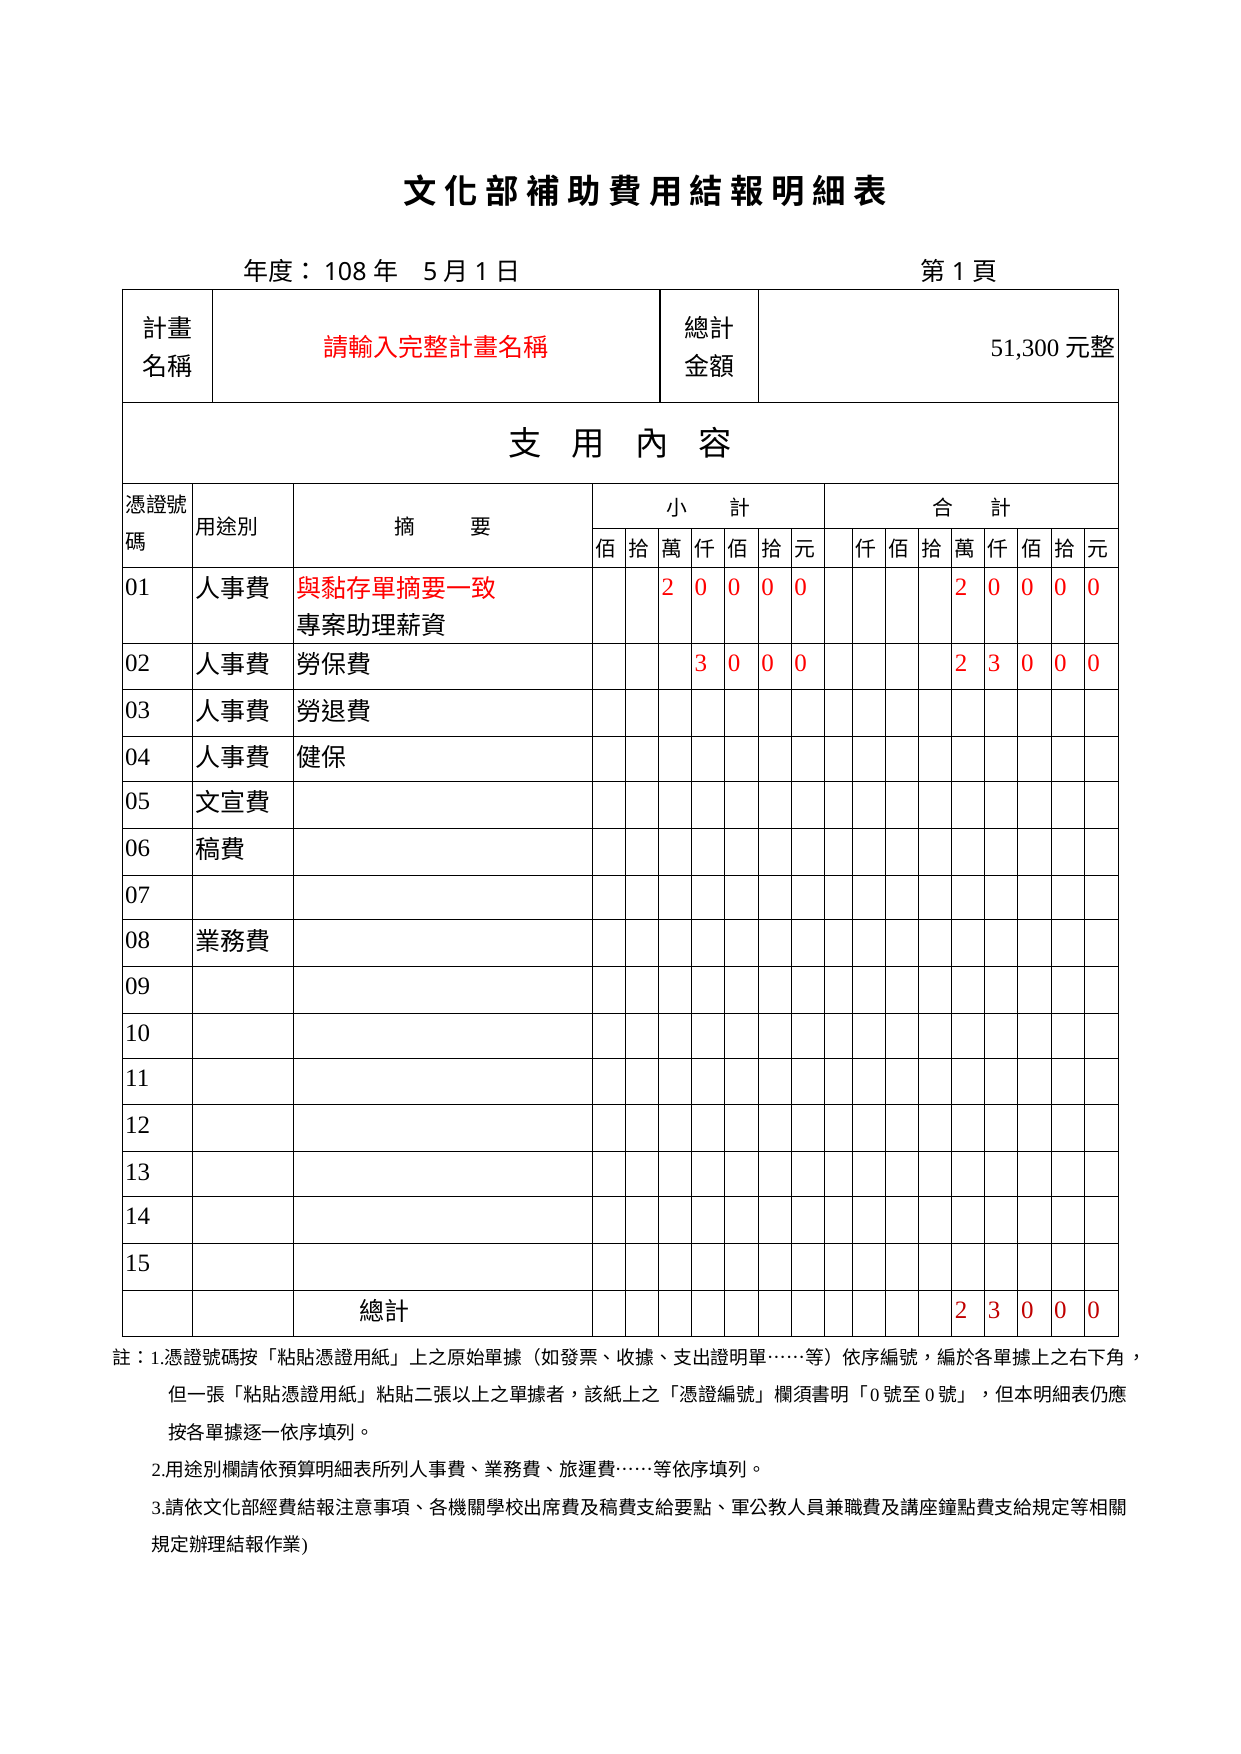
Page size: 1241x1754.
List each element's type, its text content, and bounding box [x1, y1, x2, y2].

table_cell 人事費 [193, 568, 293, 643]
table_cell [725, 737, 758, 781]
table_cell [1085, 1014, 1118, 1058]
table_cell 仟 [692, 529, 724, 567]
table_cell [725, 1197, 758, 1243]
table_cell [952, 876, 984, 919]
table_cell [1018, 1152, 1051, 1196]
table_cell [792, 876, 824, 919]
table_cell 0 [1085, 568, 1118, 643]
table_cell [1018, 690, 1051, 736]
table_cell [626, 967, 658, 1013]
table_cell [825, 1197, 852, 1243]
table_cell [659, 644, 691, 689]
table_cell [725, 1244, 758, 1289]
table_cell [593, 1291, 625, 1336]
table_cell [853, 876, 885, 919]
table_cell [1085, 1105, 1118, 1151]
table_cell [952, 782, 984, 828]
table_cell [985, 1244, 1017, 1289]
table_cell [952, 1197, 984, 1243]
table_cell 人事費 [193, 644, 293, 689]
table_cell [1018, 920, 1051, 966]
table_cell [792, 782, 824, 828]
table_cell [919, 644, 951, 689]
table_cell [759, 782, 791, 828]
table_cell [886, 1105, 918, 1151]
table_cell 0 [1085, 1291, 1118, 1336]
table_cell [593, 920, 625, 966]
table_cell [952, 920, 984, 966]
table_cell [593, 876, 625, 919]
table_cell [692, 1244, 724, 1289]
table_cell 09 [123, 967, 192, 1013]
table_cell [294, 1014, 592, 1058]
table_cell [593, 1197, 625, 1243]
table_cell 小 計 [593, 484, 824, 528]
table_cell [919, 876, 951, 919]
table_cell [593, 644, 625, 689]
table_cell [759, 967, 791, 1013]
table_cell 佰 [886, 529, 918, 567]
table_cell [985, 1105, 1017, 1151]
table_cell [593, 1244, 625, 1289]
table_cell [985, 690, 1017, 736]
table_cell 仟 [853, 529, 885, 567]
table_cell [725, 967, 758, 1013]
table_cell [593, 1014, 625, 1058]
table_cell [759, 737, 791, 781]
table_cell [919, 829, 951, 874]
table_cell [853, 568, 885, 643]
table_cell [792, 1152, 824, 1196]
table_cell 佰 [1018, 529, 1051, 567]
table_cell [593, 967, 625, 1013]
table_cell [985, 1152, 1017, 1196]
table_cell [825, 876, 852, 919]
table_cell [825, 644, 852, 689]
table_cell [692, 876, 724, 919]
table_cell [659, 876, 691, 919]
table_cell [1052, 920, 1084, 966]
table_cell [985, 829, 1017, 874]
table_cell [659, 967, 691, 1013]
table_cell [952, 829, 984, 874]
table_cell 稿費 [193, 829, 293, 874]
table_cell 0 [1018, 1291, 1051, 1336]
table_cell [725, 1014, 758, 1058]
table_cell [1052, 829, 1084, 874]
table_cell [626, 920, 658, 966]
table_cell [919, 920, 951, 966]
table_cell [659, 690, 691, 736]
table_cell [886, 1197, 918, 1243]
table_cell 0 [1018, 568, 1051, 643]
table_cell [294, 1197, 592, 1243]
table_cell [853, 644, 885, 689]
table_cell [659, 920, 691, 966]
table_cell [1052, 1014, 1084, 1058]
table_cell [626, 782, 658, 828]
table_cell [593, 1152, 625, 1196]
table_header 51,300 元整 [759, 290, 1118, 402]
table_cell [886, 644, 918, 689]
table_cell [593, 1059, 625, 1104]
table_cell [919, 1105, 951, 1151]
table_cell 10 [123, 1014, 192, 1058]
table_cell 3 [692, 644, 724, 689]
table_cell [1052, 967, 1084, 1013]
table_cell [825, 1244, 852, 1289]
table_cell 2 [952, 1291, 984, 1336]
table_cell 06 [123, 829, 192, 874]
table_cell [886, 967, 918, 1013]
table_cell [853, 1197, 885, 1243]
table_cell [792, 967, 824, 1013]
table_cell [626, 876, 658, 919]
table_cell 拾 [1052, 529, 1084, 567]
table_cell [886, 782, 918, 828]
table_cell 與黏存單摘要一致 專案助理薪資 [294, 568, 592, 643]
table_cell [825, 568, 852, 643]
table_cell [952, 1105, 984, 1151]
table_cell [952, 967, 984, 1013]
table_cell [593, 782, 625, 828]
table_cell [692, 967, 724, 1013]
table_cell [725, 782, 758, 828]
table_cell 拾 [919, 529, 951, 567]
table_cell [193, 1059, 293, 1104]
table_cell 元 [792, 529, 824, 567]
table_header 請輸入完整計畫名稱 [213, 290, 659, 402]
table_cell [725, 1105, 758, 1151]
table_cell [985, 737, 1017, 781]
table_cell [659, 1291, 691, 1336]
table_cell [659, 1014, 691, 1058]
table_cell [1018, 967, 1051, 1013]
table_cell [792, 1059, 824, 1104]
table_cell [759, 1105, 791, 1151]
table_cell 0 [1052, 644, 1084, 689]
table_cell 人事費 [193, 737, 293, 781]
table_cell [1018, 1059, 1051, 1104]
table_cell [825, 1152, 852, 1196]
table_cell [759, 1059, 791, 1104]
table_cell [825, 1291, 852, 1336]
table_cell [985, 1059, 1017, 1104]
table_cell [626, 1291, 658, 1336]
table_header 總計 金額 [661, 290, 758, 402]
table_cell 0 [792, 644, 824, 689]
table_cell 2 [952, 568, 984, 643]
table_cell [952, 1244, 984, 1289]
table_cell [919, 1059, 951, 1104]
table_cell [1085, 920, 1118, 966]
table_cell [626, 1244, 658, 1289]
table_cell [294, 1059, 592, 1104]
table_cell 憑證號碼 [123, 484, 192, 567]
table_cell [919, 1197, 951, 1243]
table_cell [792, 1291, 824, 1336]
table_cell [919, 782, 951, 828]
table_cell [1052, 1197, 1084, 1243]
table_cell 摘 要 [294, 484, 592, 567]
table_cell [626, 737, 658, 781]
table_cell [886, 737, 918, 781]
table_cell [952, 1014, 984, 1058]
text 文 化 部 補 助 費 用 結 報 明 細 表 [162, 164, 1128, 213]
table_cell [593, 737, 625, 781]
table_cell 拾 [626, 529, 658, 567]
table_cell 07 [123, 876, 192, 919]
table_cell [725, 1152, 758, 1196]
table_cell 總計 [294, 1291, 592, 1336]
table_cell [1085, 690, 1118, 736]
table_cell 04 [123, 737, 192, 781]
table_cell 萬 [659, 529, 691, 567]
table_cell [626, 690, 658, 736]
table_cell [193, 1105, 293, 1151]
table_cell [825, 1014, 852, 1058]
table_cell 用途別 [193, 484, 293, 567]
table_cell [659, 1244, 691, 1289]
table_cell 0 [725, 644, 758, 689]
table_cell [294, 1244, 592, 1289]
table_cell [759, 876, 791, 919]
text 註：1.憑證號碼按「粘貼憑證用紙」上之原始單據（如發票、收據、支出證明單……等）依序編號，編於各單據上之右下角，但一張「粘貼憑證用紙」粘貼二張以上之單據者，該紙上之「憑證編號」欄須書明「0號至0號」，但本明細表仍應按各單據逐一依序填列。 [112, 1337, 1128, 1450]
table_cell [692, 690, 724, 736]
table_cell [1085, 1197, 1118, 1243]
table_cell [294, 967, 592, 1013]
table_cell 佰 [593, 529, 625, 567]
table_cell [294, 782, 592, 828]
table_cell [792, 737, 824, 781]
table_cell [1018, 737, 1051, 781]
table_cell 02 [123, 644, 192, 689]
table_cell [853, 1059, 885, 1104]
table_cell 03 [123, 690, 192, 736]
table_cell 0 [759, 644, 791, 689]
table_cell [1052, 1152, 1084, 1196]
table_cell 05 [123, 782, 192, 828]
table_cell 13 [123, 1152, 192, 1196]
table_cell [853, 967, 885, 1013]
table_cell [626, 1105, 658, 1151]
table_cell [759, 690, 791, 736]
table_cell 15 [123, 1244, 192, 1289]
table_cell [792, 829, 824, 874]
table_cell 勞退費 [294, 690, 592, 736]
table_cell [985, 782, 1017, 828]
table_cell [825, 529, 852, 567]
table_cell [759, 1152, 791, 1196]
table_cell [1052, 690, 1084, 736]
table_cell [193, 1244, 293, 1289]
table_cell [886, 876, 918, 919]
table_cell [692, 737, 724, 781]
table_cell [659, 1105, 691, 1151]
table_cell [626, 1197, 658, 1243]
table_cell 0 [1052, 1291, 1084, 1336]
table_cell 08 [123, 920, 192, 966]
table_cell [725, 829, 758, 874]
table_cell 0 [725, 568, 758, 643]
table_cell 0 [1052, 568, 1084, 643]
table_cell [1018, 876, 1051, 919]
table_cell 0 [792, 568, 824, 643]
table_cell [193, 1197, 293, 1243]
table_cell 健保 [294, 737, 592, 781]
table_header 計畫 名稱 [123, 290, 212, 402]
table_cell [985, 967, 1017, 1013]
table_cell [1018, 829, 1051, 874]
table_cell [952, 737, 984, 781]
table_cell [952, 1059, 984, 1104]
table_cell [692, 1014, 724, 1058]
table_cell [1052, 782, 1084, 828]
table_cell [792, 1014, 824, 1058]
table_cell [792, 1105, 824, 1151]
table_cell [759, 1014, 791, 1058]
table_cell 2 [659, 568, 691, 643]
table_cell [692, 1197, 724, 1243]
table_cell [659, 1152, 691, 1196]
table_cell [825, 782, 852, 828]
table_cell 0 [759, 568, 791, 643]
table_cell [952, 690, 984, 736]
table_cell [825, 920, 852, 966]
table_cell [193, 1152, 293, 1196]
table_cell [886, 1014, 918, 1058]
table_cell [853, 1014, 885, 1058]
table_cell [853, 1291, 885, 1336]
table_cell [1085, 782, 1118, 828]
table_cell [626, 829, 658, 874]
table_cell [193, 967, 293, 1013]
table_cell [1085, 1244, 1118, 1289]
table_cell [759, 829, 791, 874]
table_cell [1018, 782, 1051, 828]
table_cell 元 [1085, 529, 1118, 567]
table_cell [593, 690, 625, 736]
table_cell [1085, 829, 1118, 874]
table_cell [626, 1014, 658, 1058]
table_cell 3 [985, 644, 1017, 689]
table_cell [593, 829, 625, 874]
table_cell 拾 [759, 529, 791, 567]
table_cell [919, 690, 951, 736]
table_cell [626, 644, 658, 689]
table_cell [294, 920, 592, 966]
table_cell 0 [1018, 644, 1051, 689]
table_cell [886, 920, 918, 966]
table_cell [853, 920, 885, 966]
table_cell [886, 568, 918, 643]
table_cell [886, 690, 918, 736]
table_cell [1085, 967, 1118, 1013]
table_cell [626, 1152, 658, 1196]
table_cell [886, 1059, 918, 1104]
table_cell 11 [123, 1059, 192, 1104]
table_cell [792, 1244, 824, 1289]
table_cell 3 [985, 1291, 1017, 1336]
table_cell [853, 690, 885, 736]
table_cell 仟 [985, 529, 1017, 567]
table_cell [1018, 1244, 1051, 1289]
table_cell [886, 1291, 918, 1336]
table_cell 勞保費 [294, 644, 592, 689]
table_cell [193, 876, 293, 919]
table_cell [193, 1014, 293, 1058]
table_cell [1018, 1197, 1051, 1243]
table_cell [725, 1291, 758, 1336]
table_cell [626, 1059, 658, 1104]
text 3.請依文化部經費結報注意事項、各機關學校出席費及稿費支給要點、軍公教人員兼職費及講座鐘點費支給規定等相關規定辦理結報作業) [151, 1487, 1128, 1562]
table_cell [294, 1105, 592, 1151]
table_cell [1085, 1059, 1118, 1104]
table_cell 01 [123, 568, 192, 643]
table_cell [825, 1105, 852, 1151]
table_cell [725, 690, 758, 736]
table_cell [825, 829, 852, 874]
table_cell [825, 967, 852, 1013]
table_cell 14 [123, 1197, 192, 1243]
table_cell [985, 1197, 1017, 1243]
table_cell [759, 920, 791, 966]
table_cell [886, 1152, 918, 1196]
table_cell [659, 1059, 691, 1104]
table_cell [193, 1291, 293, 1336]
table_cell [725, 1059, 758, 1104]
table_cell 0 [1085, 644, 1118, 689]
table_cell 0 [692, 568, 724, 643]
table_cell [1052, 1105, 1084, 1151]
table_cell [985, 876, 1017, 919]
table_cell [593, 568, 625, 643]
table_cell 12 [123, 1105, 192, 1151]
table_cell [294, 1152, 592, 1196]
table_cell [792, 920, 824, 966]
table_cell [853, 737, 885, 781]
table_cell [659, 737, 691, 781]
table_cell [1018, 1014, 1051, 1058]
table_cell [725, 920, 758, 966]
table_cell 0 [985, 568, 1017, 643]
table_cell [659, 829, 691, 874]
table_cell [853, 782, 885, 828]
table_cell [792, 1197, 824, 1243]
table_cell [952, 1152, 984, 1196]
table_cell [692, 1152, 724, 1196]
table_cell [853, 1244, 885, 1289]
table_cell 支 用 內 容 [123, 403, 1118, 483]
table_cell [985, 920, 1017, 966]
table_cell [759, 1291, 791, 1336]
table_cell [919, 737, 951, 781]
table_cell [919, 967, 951, 1013]
table_cell [919, 568, 951, 643]
table_cell [759, 1244, 791, 1289]
table_cell [593, 1105, 625, 1151]
text 2.用途別欄請依預算明細表所列人事費、業務費、旅運費……等依序填列。 [151, 1450, 1128, 1487]
table_cell [886, 1244, 918, 1289]
table_cell [1052, 876, 1084, 919]
table_cell [626, 568, 658, 643]
table_cell [853, 1105, 885, 1151]
table_cell 合 計 [825, 484, 1118, 528]
table_cell [759, 1197, 791, 1243]
table_cell [659, 1197, 691, 1243]
table_cell [919, 1291, 951, 1336]
table_cell [692, 782, 724, 828]
table_cell [1085, 737, 1118, 781]
table_cell [919, 1014, 951, 1058]
table_cell [886, 829, 918, 874]
table_cell 人事費 [193, 690, 293, 736]
table_cell [853, 1152, 885, 1196]
table_cell 佰 [725, 529, 758, 567]
table_cell [294, 829, 592, 874]
table_cell [1085, 1152, 1118, 1196]
table_cell [1052, 1244, 1084, 1289]
table_cell [825, 737, 852, 781]
table_cell 萬 [952, 529, 984, 567]
table_cell [692, 920, 724, 966]
table_cell [692, 1291, 724, 1336]
table_cell [725, 876, 758, 919]
table_cell [825, 690, 852, 736]
table_cell [1085, 876, 1118, 919]
table_cell [692, 1059, 724, 1104]
table_cell [825, 1059, 852, 1104]
table_cell 文宣費 [193, 782, 293, 828]
table_cell [123, 1291, 192, 1336]
table_cell [853, 829, 885, 874]
table_cell [919, 1152, 951, 1196]
table_cell [1052, 737, 1084, 781]
table_cell [792, 690, 824, 736]
table_cell [919, 1244, 951, 1289]
table_cell 2 [952, 644, 984, 689]
text 年度： 108 年 5 月 1 日 第 1 頁 [112, 251, 1128, 288]
table_cell [692, 1105, 724, 1151]
table_cell [294, 876, 592, 919]
table_cell [985, 1014, 1017, 1058]
table_cell [692, 829, 724, 874]
table_cell [659, 782, 691, 828]
table_cell 業務費 [193, 920, 293, 966]
table_cell [1018, 1105, 1051, 1151]
table_cell [1052, 1059, 1084, 1104]
